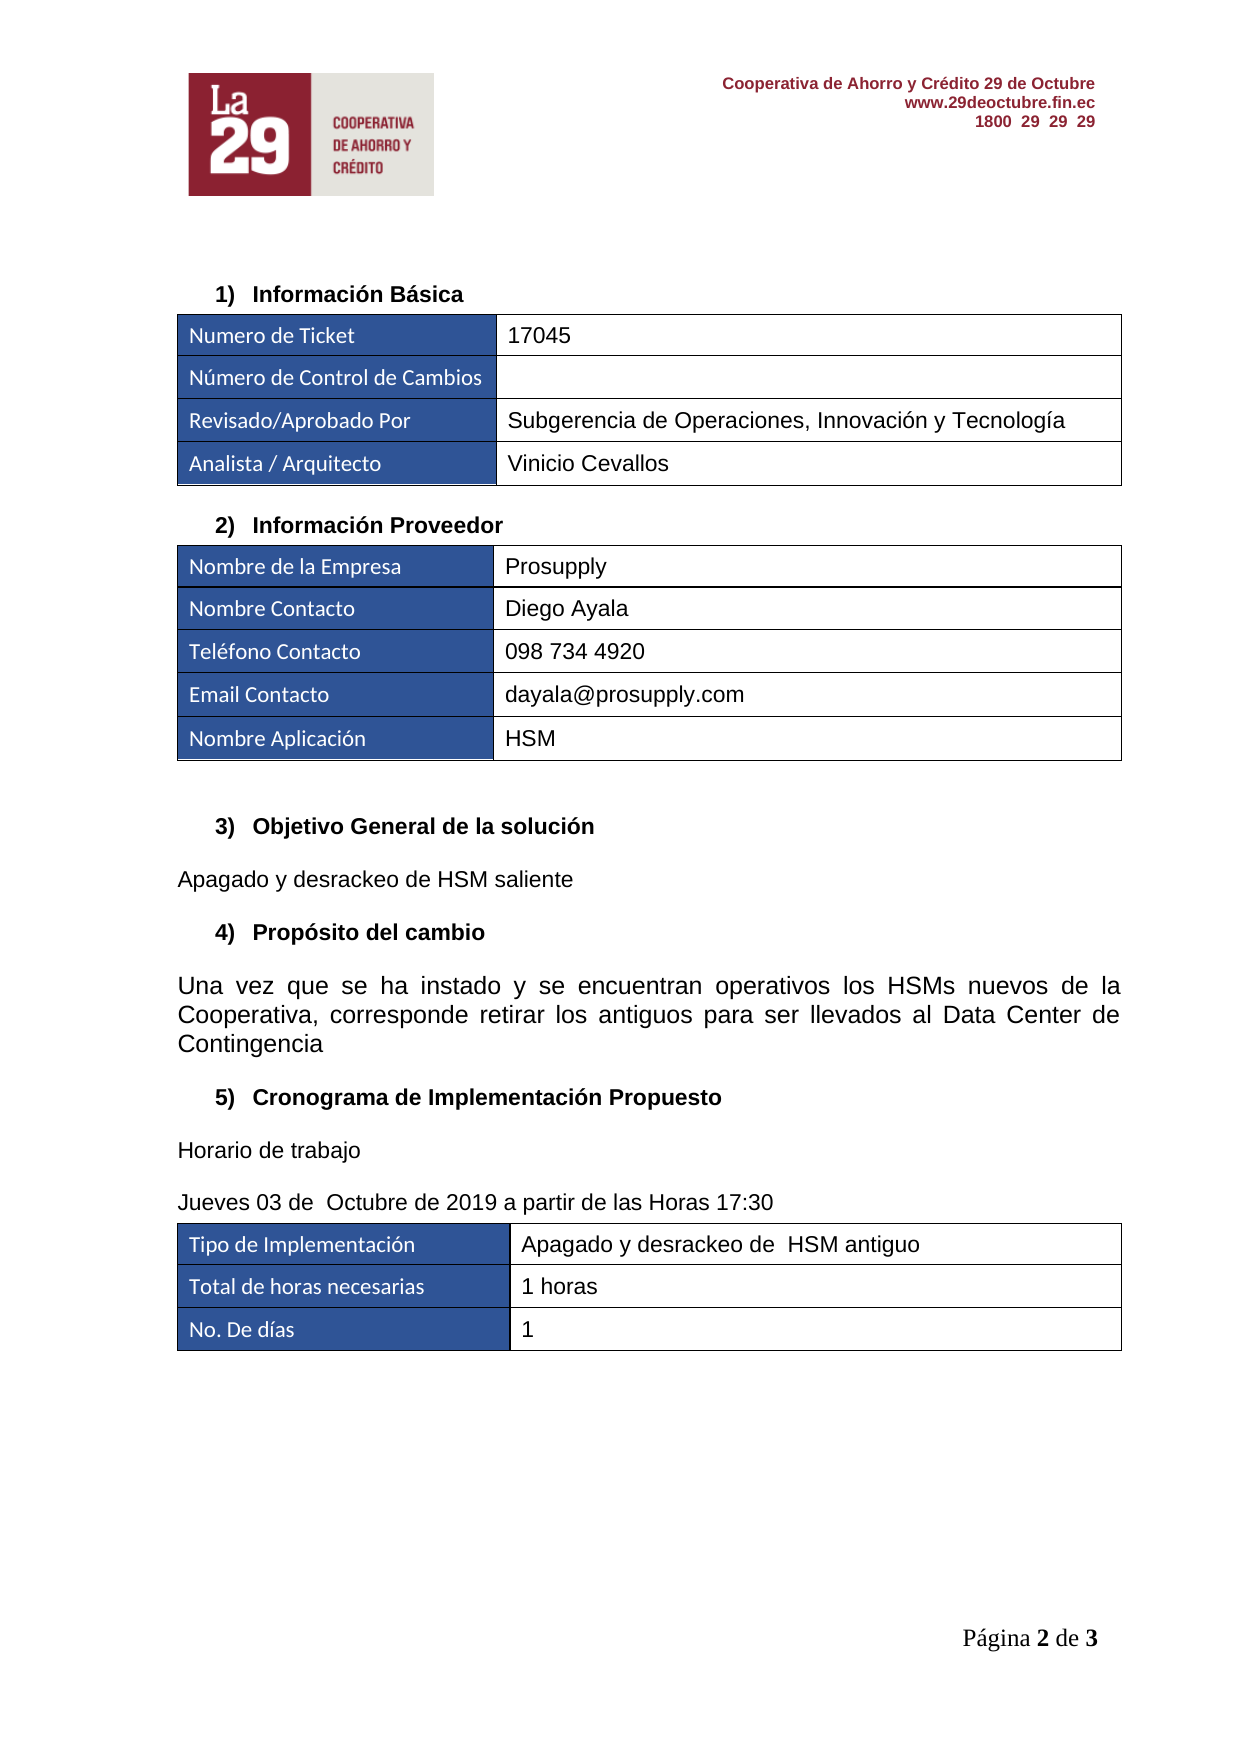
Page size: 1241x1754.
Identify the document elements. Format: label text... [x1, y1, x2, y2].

table_cell Número de Control de Cambios [178, 356, 496, 398]
table_header Numero de Ticket [178, 315, 496, 355]
text Apagado y desrackeo de HSM saliente [177, 866, 1122, 892]
table_cell 098 734 4920 [494, 630, 1121, 672]
table_header Apagado y desrackeo de HSM antiguo [511, 1224, 1121, 1264]
table_cell Vinicio Cevallos [497, 442, 1121, 484]
table_header Nombre de la Empresa [178, 546, 493, 586]
text Horario de trabajo [177, 1137, 1122, 1163]
table_cell Total de horas necesarias [178, 1265, 509, 1307]
table_cell HSM [494, 717, 1121, 759]
table_cell Nombre Contacto [178, 588, 493, 629]
table_cell Subgerencia de Operaciones, Innovación y Tecnología [497, 399, 1121, 441]
table_cell [497, 356, 1121, 398]
list Cronograma de Implementación Propuesto [215, 1084, 1122, 1110]
table_cell Diego Ayala [494, 588, 1121, 629]
list Información Básica [215, 281, 1122, 307]
table_cell 1 [511, 1308, 1121, 1350]
table_header Tipo de Implementación [178, 1224, 509, 1264]
table_cell dayala@prosupply.com [494, 673, 1121, 716]
table_header Prosupply [494, 546, 1121, 586]
table_cell Teléfono Contacto [178, 630, 493, 672]
table_cell Analista / Arquitecto [178, 442, 496, 484]
picture [188, 73, 434, 196]
table_cell Email Contacto [178, 673, 493, 716]
table_cell No. De días [178, 1308, 509, 1350]
text Jueves 03 de Octubre de 2019 a partir de las Horas 17:30 [177, 1189, 1122, 1216]
table_cell Revisado/Aprobado Por [178, 399, 496, 441]
table_cell Nombre Aplicación [178, 717, 493, 759]
list Información Proveedor [215, 512, 1122, 538]
text Una vez que se ha instado y se encuentran operativos los HSMs nuevos de la Cooperativa, corresponde retirar los antiguos para ser llevados al Data Center de Contingencia [177, 971, 1122, 1058]
list Propósito del cambio [215, 919, 1122, 945]
table_cell 1 horas [511, 1265, 1121, 1307]
table_header 17045 [497, 315, 1121, 355]
list Objetivo General de la solución [215, 813, 1122, 839]
